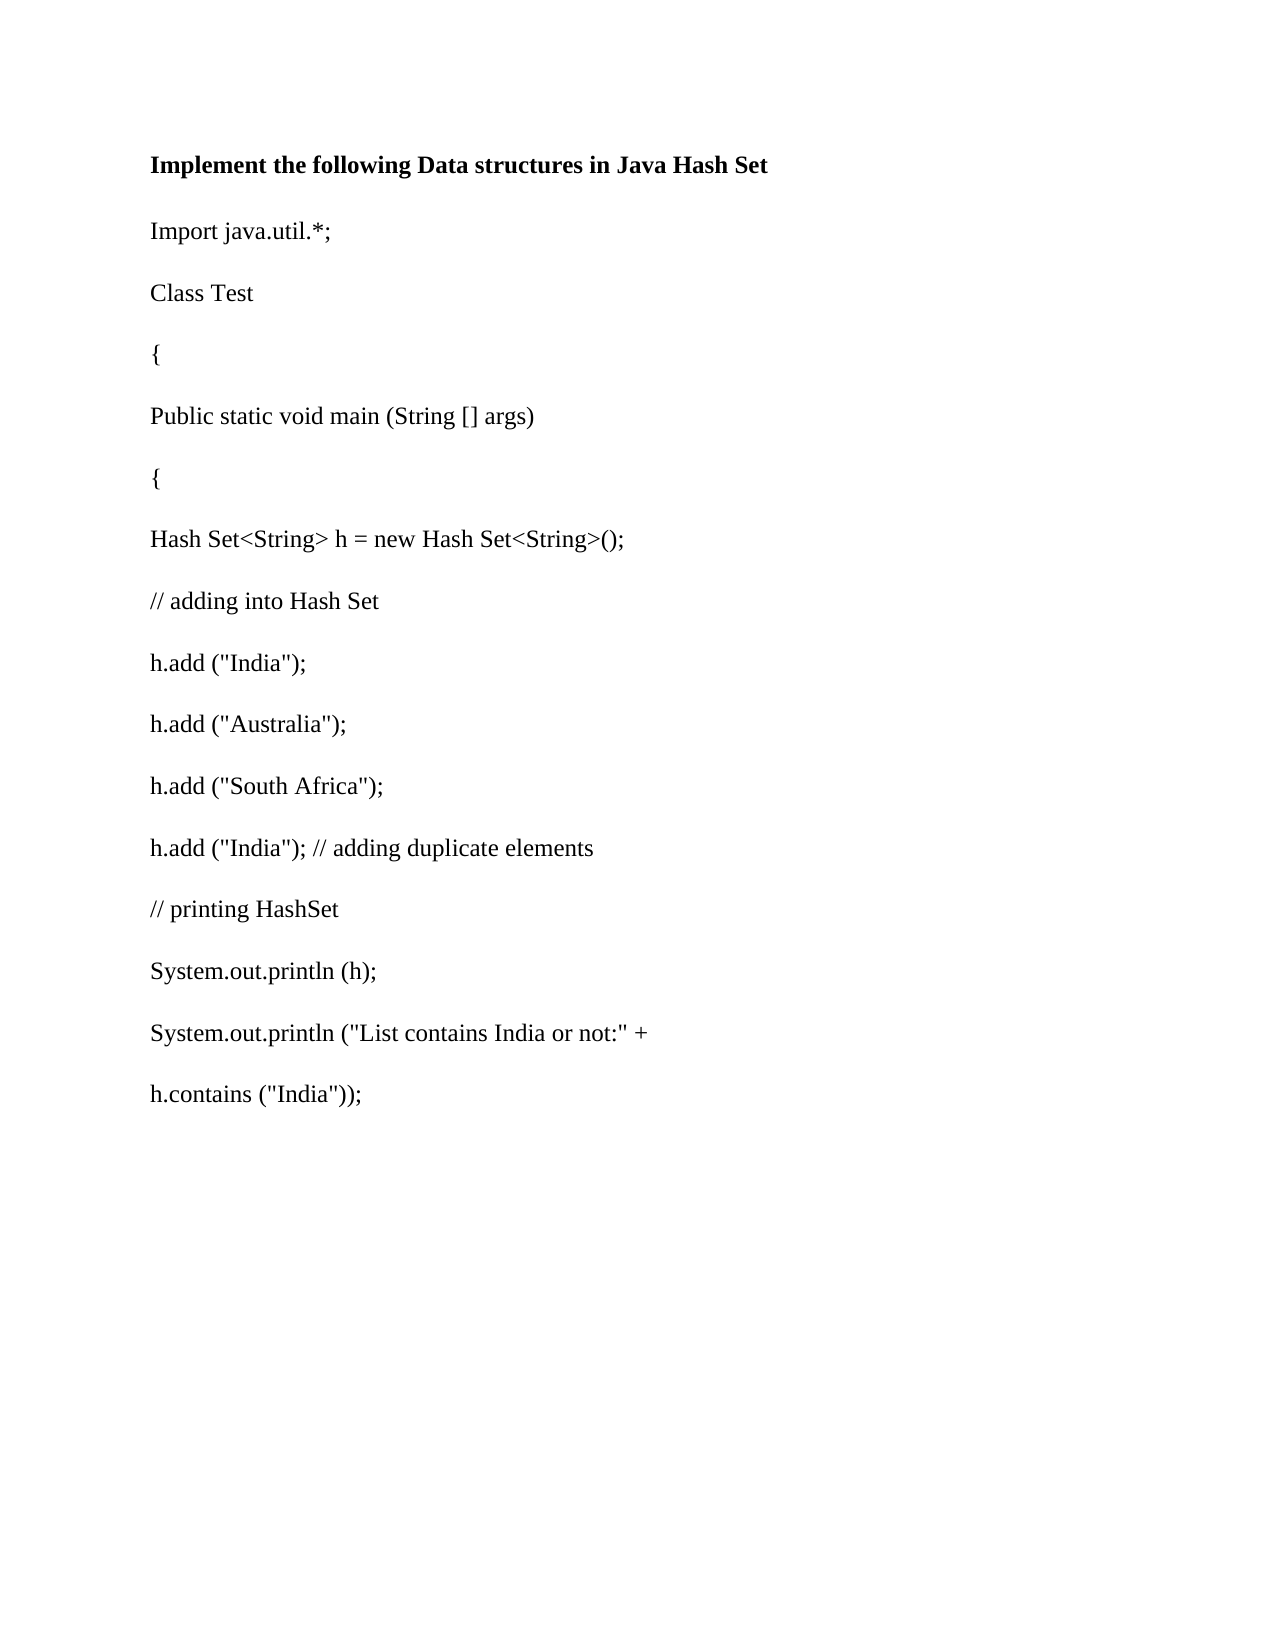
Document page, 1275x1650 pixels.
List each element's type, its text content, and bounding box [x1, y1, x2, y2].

text Hash Set<String> h = new Hash Set<String>(); [150, 521, 1125, 553]
text System.out.println ("List contains India or not:" + [150, 1014, 1125, 1046]
text h.contains ("India")); [150, 1076, 1125, 1108]
text Implement the following Data structures in Java Hash Set [150, 150, 1125, 179]
text { [150, 336, 1125, 368]
text h.add ("South Africa"); [150, 767, 1125, 800]
text // adding into Hash Set [150, 582, 1125, 615]
text System.out.println (h); [150, 952, 1125, 985]
text h.add ("Australia"); [150, 706, 1125, 738]
text // printing HashSet [150, 891, 1125, 923]
text h.add ("India"); [150, 644, 1125, 676]
text Public static void main (String [] args) [150, 397, 1125, 430]
text Class Test [150, 274, 1125, 306]
text h.add ("India"); // adding duplicate elements [150, 829, 1125, 861]
text Import java.util.*; [150, 212, 1125, 245]
text { [150, 459, 1125, 491]
